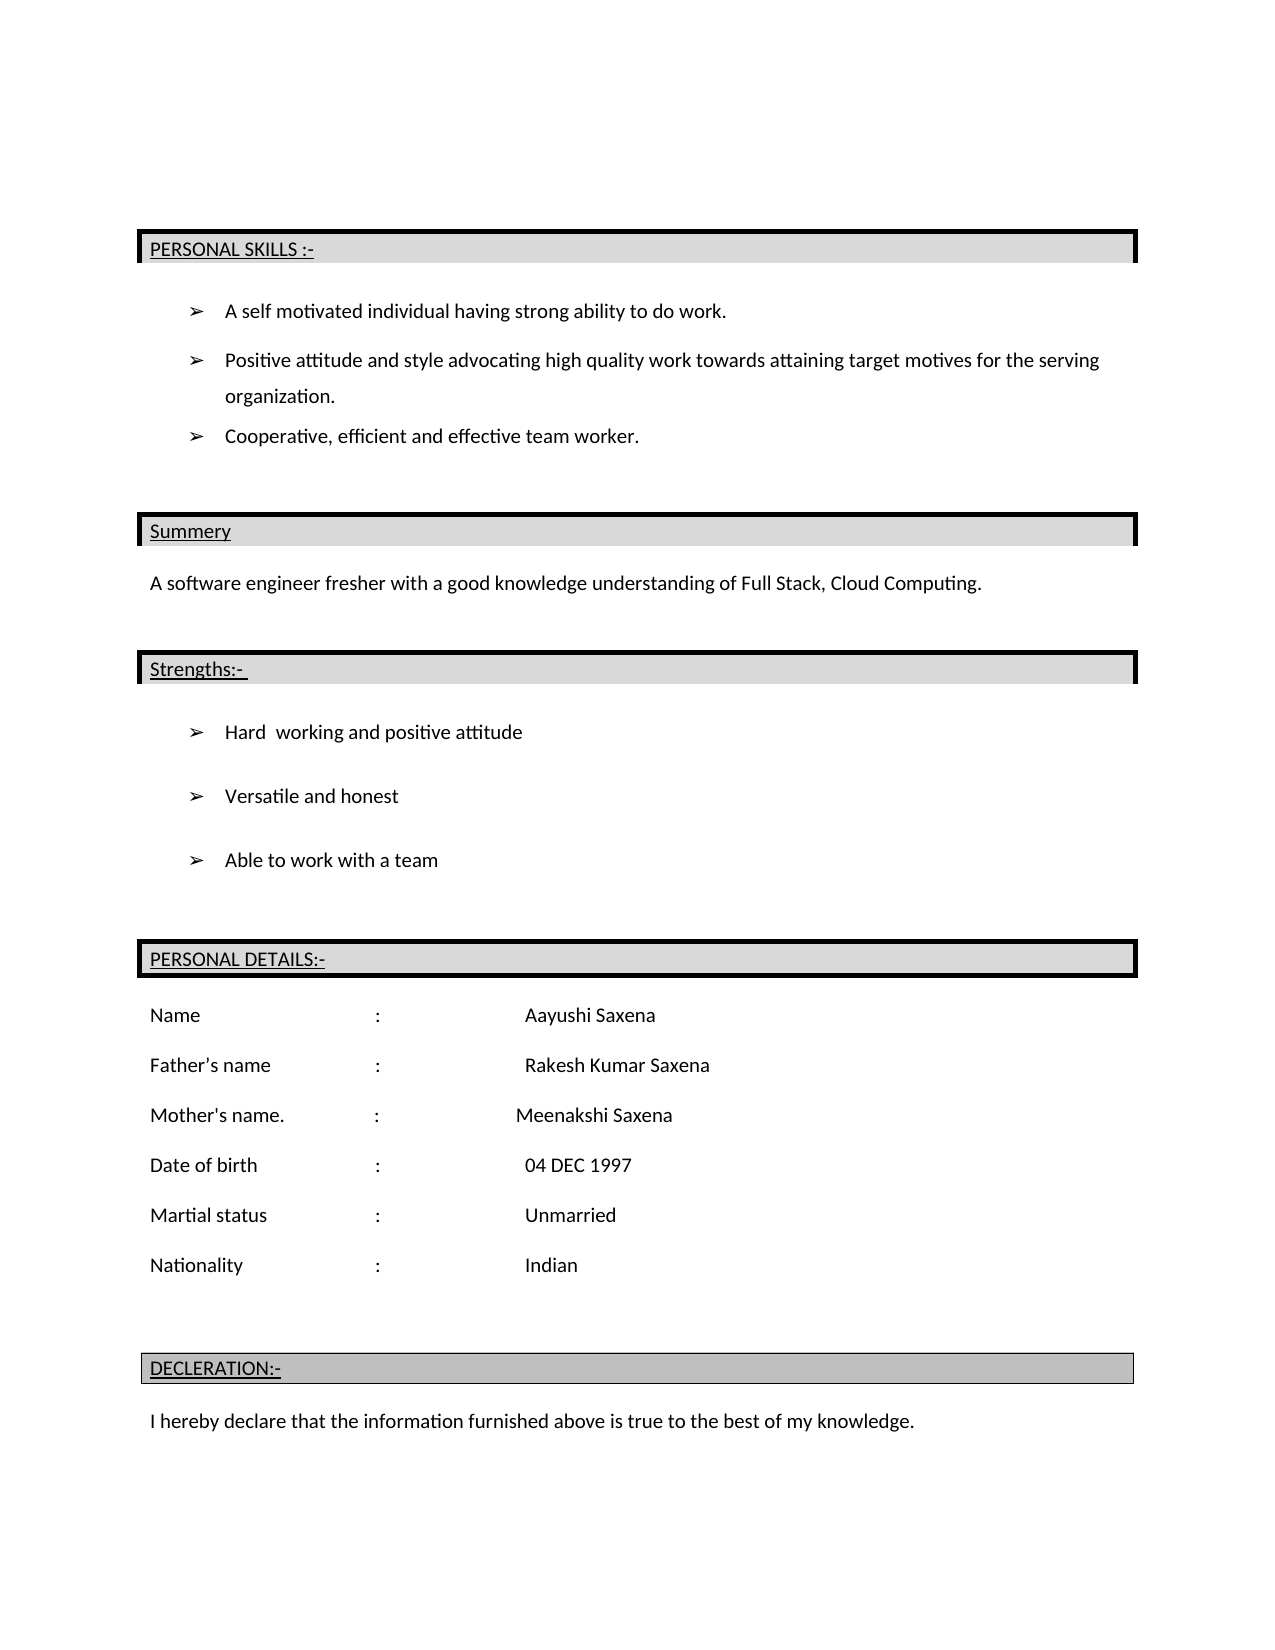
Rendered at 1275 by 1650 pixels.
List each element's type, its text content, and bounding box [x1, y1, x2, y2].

list Versatile and honest [187, 773, 1125, 815]
list Cooperative, efficient and effective team worker. [187, 413, 1125, 455]
text PERSONAL DETAILS:- [142, 944, 1133, 973]
text Nationality : Indian [150, 1252, 1125, 1278]
text DECLERATION:- [142, 1354, 1133, 1383]
text Summery [142, 517, 1133, 546]
text Martial status : Unmarried [150, 1202, 1125, 1228]
list Able to work with a team [187, 837, 1125, 879]
text Mother's name. : Meenakshi Saxena [150, 1102, 1125, 1128]
text A software engineer fresher with a good knowledge understanding of Full Stack, Cloud Computing. [150, 571, 1125, 596]
text Date of birth : 04 DEC 1997 [150, 1152, 1125, 1178]
list A self motivated individual having strong ability to do work. [187, 288, 1125, 331]
list Positive attitude and style advocating high quality work towards attaining target motives for the serving organization. [187, 337, 1125, 409]
list Hard working and positive attitude [187, 709, 1125, 751]
text I hereby declare that the information furnished above is true to the best of my knowledge. [150, 1409, 1125, 1434]
text Father’s name : Rakesh Kumar Saxena [150, 1052, 1125, 1078]
text Strengths:- [142, 655, 1133, 684]
text PERSONAL SKILLS :- [142, 234, 1133, 263]
text Name : Aayushi Saxena [150, 1002, 1125, 1028]
